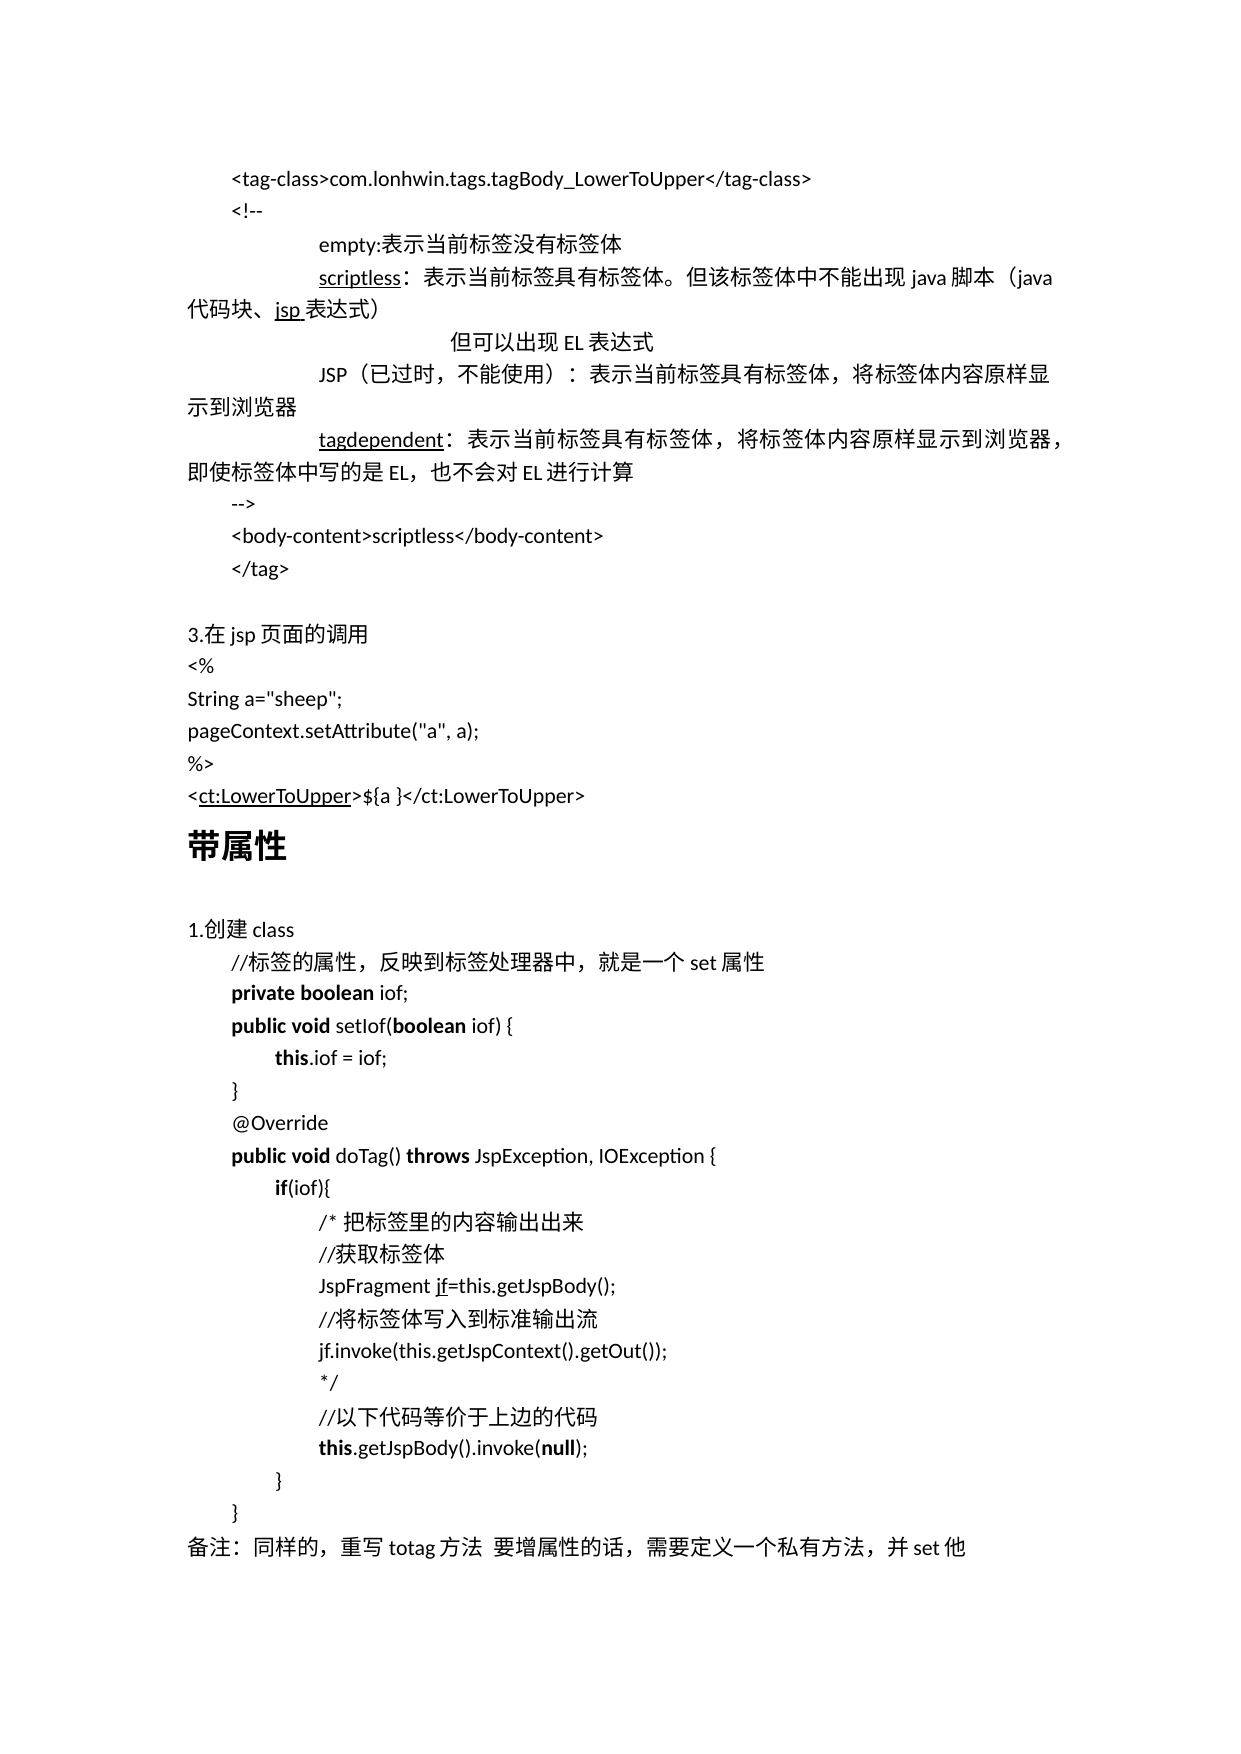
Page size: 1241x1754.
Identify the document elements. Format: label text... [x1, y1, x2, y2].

text this.getJspBody().invoke(null); [187, 1432, 1053, 1464]
text String a="sheep"; [187, 682, 1053, 714]
text JspFragment jf=this.getJspBody(); [187, 1269, 1053, 1302]
text //将标签体写入到标准输出流 [187, 1302, 1053, 1334]
text empty:表示当前标签没有标签体 [187, 227, 1053, 259]
text @Override [187, 1107, 1053, 1139]
text 但可以出现EL表达式 [187, 324, 1053, 357]
text JSP（已过时，不能使用）：表示当前标签具有标签体，将标签体内容原样显示到浏览器 [187, 357, 1053, 422]
subtitle 带属性 [187, 812, 1053, 877]
text 1.创建class [187, 912, 1053, 944]
text //以下代码等价于上边的代码 [187, 1399, 1053, 1432]
text public void setIof(boolean iof) { [187, 1009, 1053, 1042]
text 备注：同样的，重写totag方法 要增属性的话，需要定义一个私有方法，并set他 [187, 1529, 1053, 1562]
text private boolean iof; [187, 977, 1053, 1009]
text <tag-class>com.lonhwin.tags.tagBody_LowerToUpper</tag-class> [187, 162, 1053, 194]
text public void doTag() throws JspException, IOException { [187, 1139, 1053, 1172]
text if(iof){ [187, 1172, 1053, 1204]
text <ct:LowerToUpper>${a }</ct:LowerToUpper> [187, 779, 1053, 812]
text <!-- [187, 194, 1053, 227]
text this.iof = iof; [187, 1042, 1053, 1074]
text <body-content>scriptless</body-content> [187, 519, 1053, 552]
text } [187, 1464, 1053, 1497]
text } [187, 1074, 1053, 1107]
text <% [187, 649, 1053, 682]
text tagdependent：表示当前标签具有标签体，将标签体内容原样显示到浏览器，即使标签体中写的是EL，也不会对EL进行计算 [187, 422, 1053, 487]
text scriptless：表示当前标签具有标签体。但该标签体中不能出现java脚本（java代码块、jsp表达式） [187, 259, 1053, 324]
text } [187, 1497, 1053, 1529]
text %> [187, 747, 1053, 779]
text */ [187, 1367, 1053, 1399]
text //获取标签体 [187, 1237, 1053, 1269]
text //标签的属性，反映到标签处理器中，就是一个set属性 [187, 944, 1053, 977]
text </tag> [187, 552, 1053, 584]
text --> [187, 487, 1053, 519]
text 3.在jsp页面的调用 [187, 617, 1053, 649]
text pageContext.setAttribute("a", a); [187, 714, 1053, 747]
text jf.invoke(this.getJspContext().getOut()); [187, 1334, 1053, 1367]
text /* 把标签里的内容输出出来 [187, 1204, 1053, 1237]
